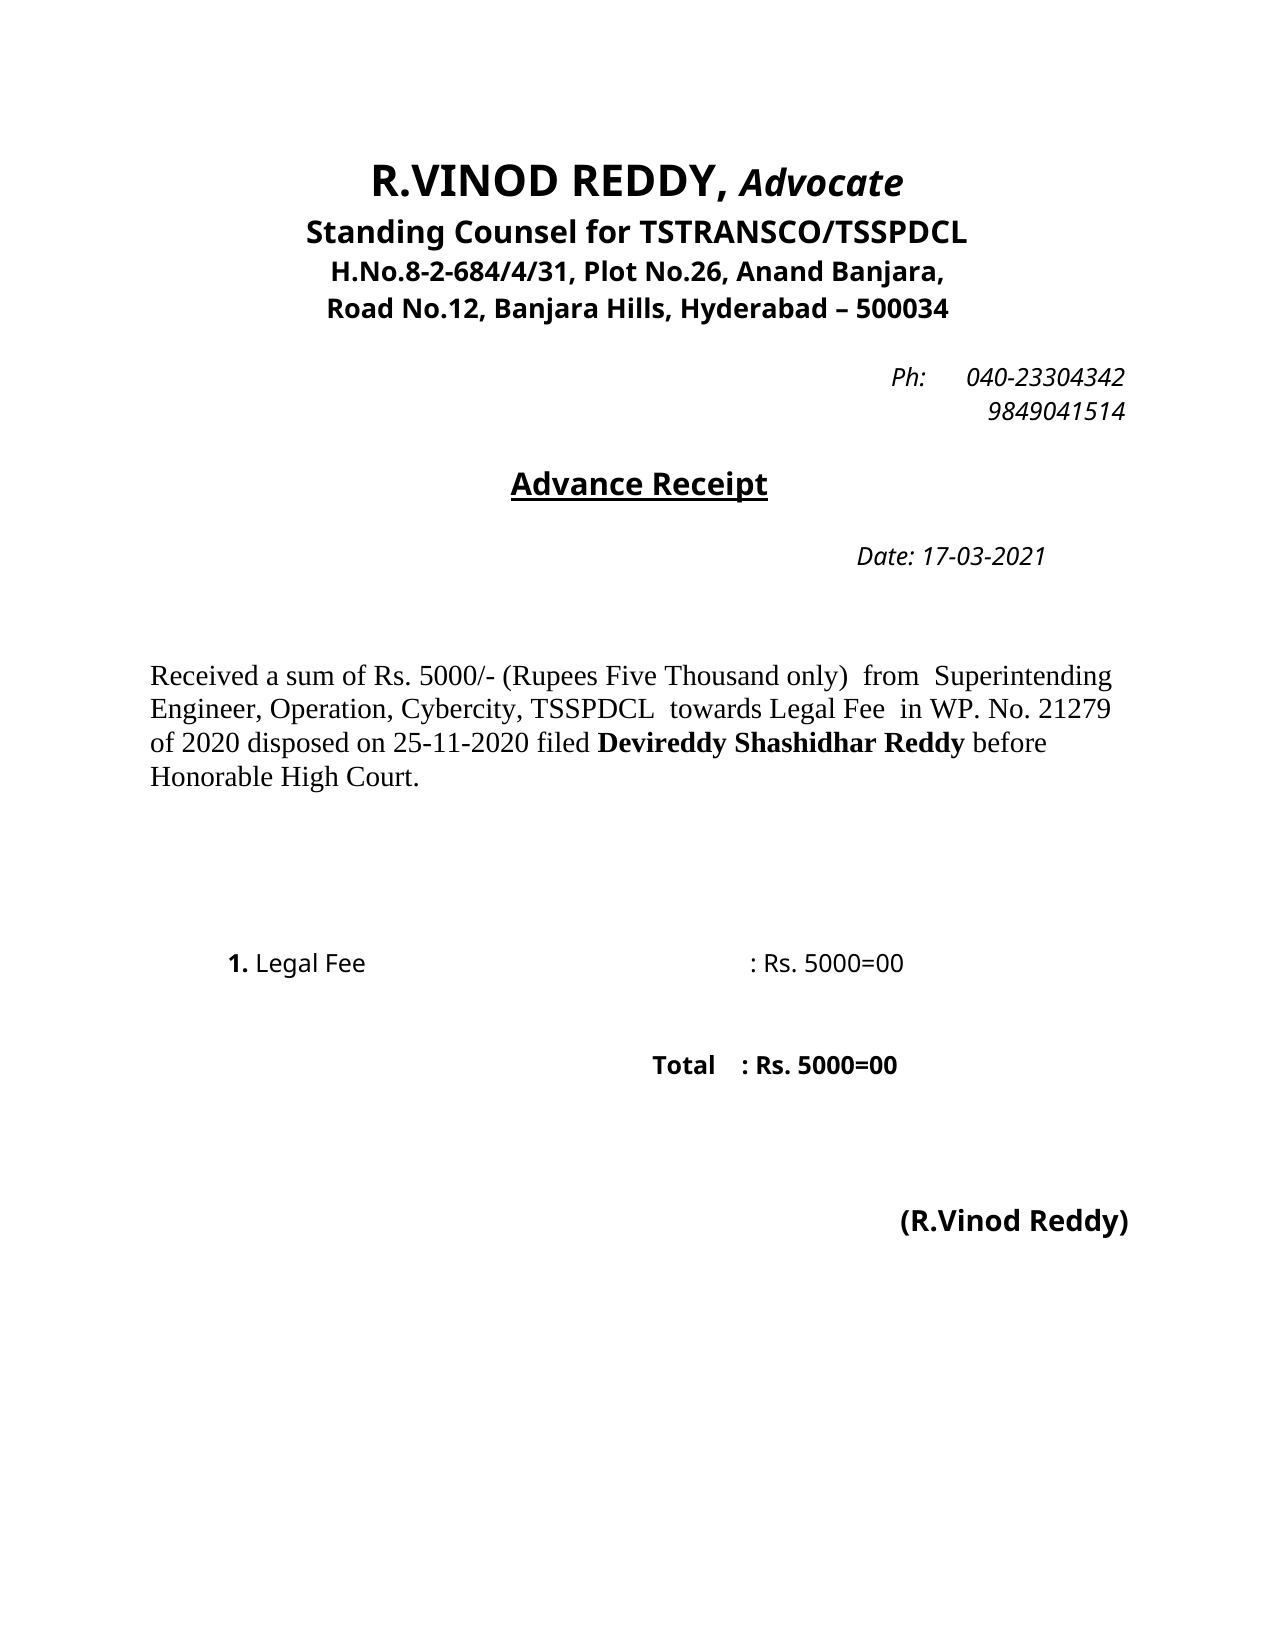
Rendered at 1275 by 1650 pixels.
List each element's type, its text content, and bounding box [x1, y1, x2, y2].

text H.No.8-2-684/4/31, Plot No.26, Anand Banjara, [150, 252, 1125, 289]
text (R.Vinod Reddy) [677, 1201, 1128, 1240]
text R.VINOD REDDY, Advocate [227, 150, 1047, 209]
text Standing Counsel for TSTRANSCO/TSSPDCL [227, 209, 1047, 252]
text Ph: 040-23304342 [150, 360, 1125, 394]
text Advance Receipt [150, 462, 1128, 505]
list Legal Fee : Rs. 5000=00 [227, 945, 1010, 979]
text 9849041514 [150, 394, 1125, 428]
text Received a sum of Rs. 5000/- (Rupees Five Thousand only) from Superintending Engineer, Operation, Cybercity, TSSPDCL towards Legal Fee in WP. No. 21279 of 2020 disposed on 25-11-2020 filed Devireddy Shashidhar Reddy before Honorable High Court. [150, 658, 1125, 792]
text Total : Rs. 5000=00 [150, 1047, 1010, 1081]
text Road No.12, Banjara Hills, Hyderabad – 500034 [150, 289, 1125, 326]
text Date: 17-03-2021 [227, 539, 1047, 573]
